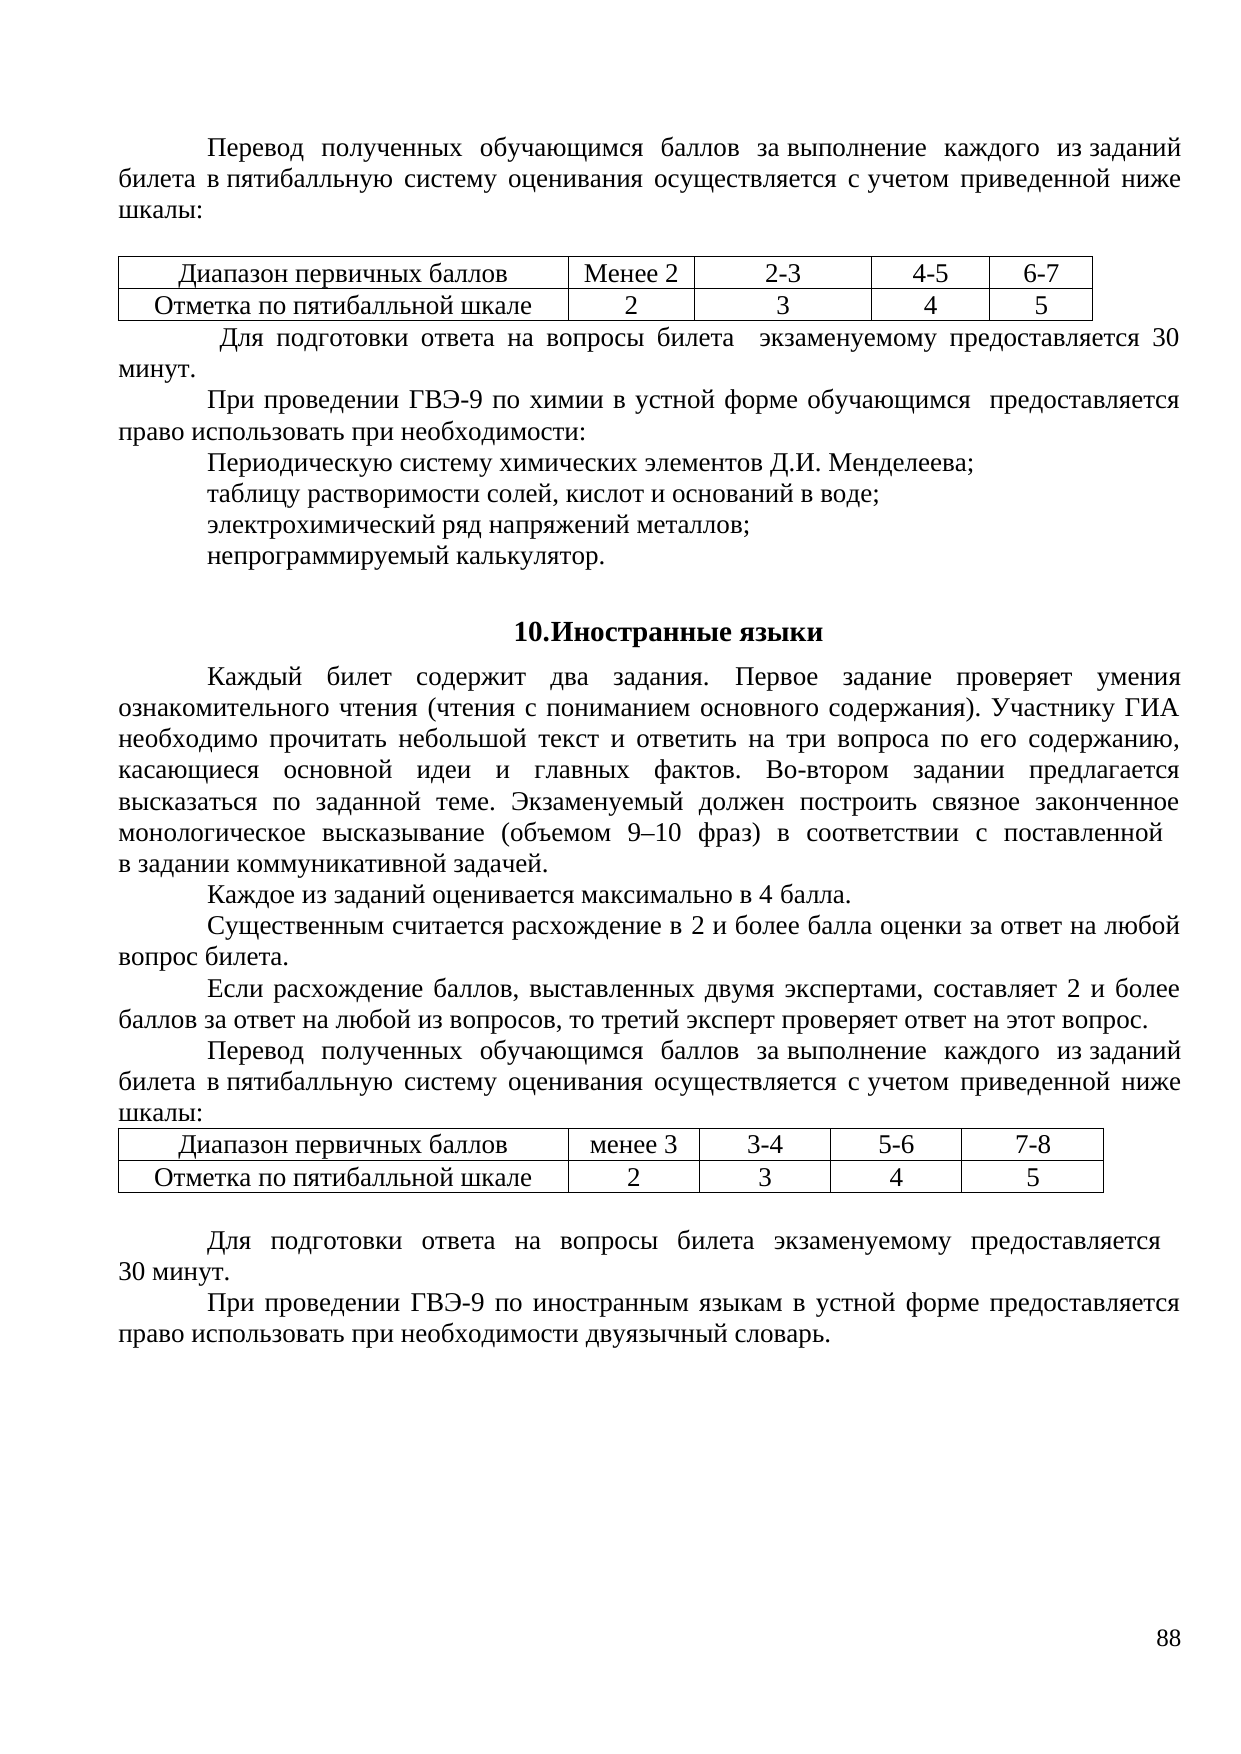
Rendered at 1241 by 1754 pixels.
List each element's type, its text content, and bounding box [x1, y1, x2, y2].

table_cell 2 [569, 289, 694, 320]
text Перевод полученных обучающимся баллов за выполнение каждого из заданий билета в пятибалльную систему оценивания осуществляется с учетом приведенной ниже шкалы: [118, 1034, 1181, 1127]
text Каждый билет содержит два задания. Первое задание проверяет умения ознакомительного чтения (чтения с пониманием основного содержания). Участнику ГИА необходимо прочитать небольшой текст и ответить на три вопроса по его содержанию, касающиеся основной идеи и главных фактов. Во-втором задании предлагается высказаться по заданной теме. Экзаменуемый должен построить связное законченное монологическое высказывание (объемом 9–10 фраз) в соответствии с поставленной в задании коммуникативной задачей. [118, 660, 1181, 878]
text Для подготовки ответа на вопросы билета экзаменуемому предоставляется 30 минут. [118, 1224, 1181, 1286]
text таблицу растворимости солей, кислот и оснований в воде; [118, 477, 1181, 508]
table_cell Отметка по пятибалльной шкале [119, 1161, 568, 1192]
table_cell 5 [962, 1161, 1103, 1192]
table_cell 3 [695, 289, 871, 320]
text При проведении ГВЭ-9 по иностранным языкам в устной форме предоставляется право использовать при необходимости двуязычный словарь. [118, 1286, 1181, 1348]
text Перевод полученных обучающимся баллов за выполнение каждого из заданий билета в пятибалльную систему оценивания осуществляется с учетом приведенной ниже шкалы: [118, 131, 1181, 225]
table_cell 2 [569, 1161, 699, 1192]
text Существенным считается расхождение в 2 и более балла оценки за ответ на любой вопрос билета. [118, 909, 1181, 972]
text Периодическую систему химических элементов Д.И. Менделеева; [118, 446, 1181, 477]
table_header Диапазон первичных баллов [119, 1129, 568, 1159]
table_header 3-4 [700, 1129, 830, 1159]
table_cell 5 [990, 289, 1092, 320]
text Если расхождение баллов, выставленных двумя экспертами, составляет 2 и более баллов за ответ на любой из вопросов, то третий эксперт проверяет ответ на этот вопрос. [118, 972, 1181, 1034]
table_cell 4 [831, 1161, 961, 1192]
table_header 6-7 [990, 257, 1092, 288]
text Для подготовки ответа на вопросы билета экзаменуемому предоставляется 30 минут. [118, 321, 1181, 384]
text непрограммируемый калькулятор. [118, 539, 1181, 571]
text Каждое из заданий оценивается максимально в 4 балла. [118, 878, 1181, 909]
table_header Диапазон первичных баллов [119, 257, 568, 288]
table_cell 4 [872, 289, 989, 320]
table_header 5-6 [831, 1129, 961, 1159]
list Иностранные языки [155, 614, 1181, 648]
table_cell 3 [700, 1161, 830, 1192]
table_header Менее 2 [569, 257, 694, 288]
table_header 4-5 [872, 257, 989, 288]
table_header 2-3 [695, 257, 871, 288]
table_cell Отметка по пятибалльной шкале [119, 289, 568, 320]
table_header менее 3 [569, 1129, 699, 1159]
list При проведении ГВЭ-9 по химии в устной форме обучающимся предоставляется право использовать при необходимости: [118, 384, 1181, 446]
text электрохимический ряд напряжений металлов; [118, 508, 1181, 539]
table_header 7-8 [962, 1129, 1103, 1159]
